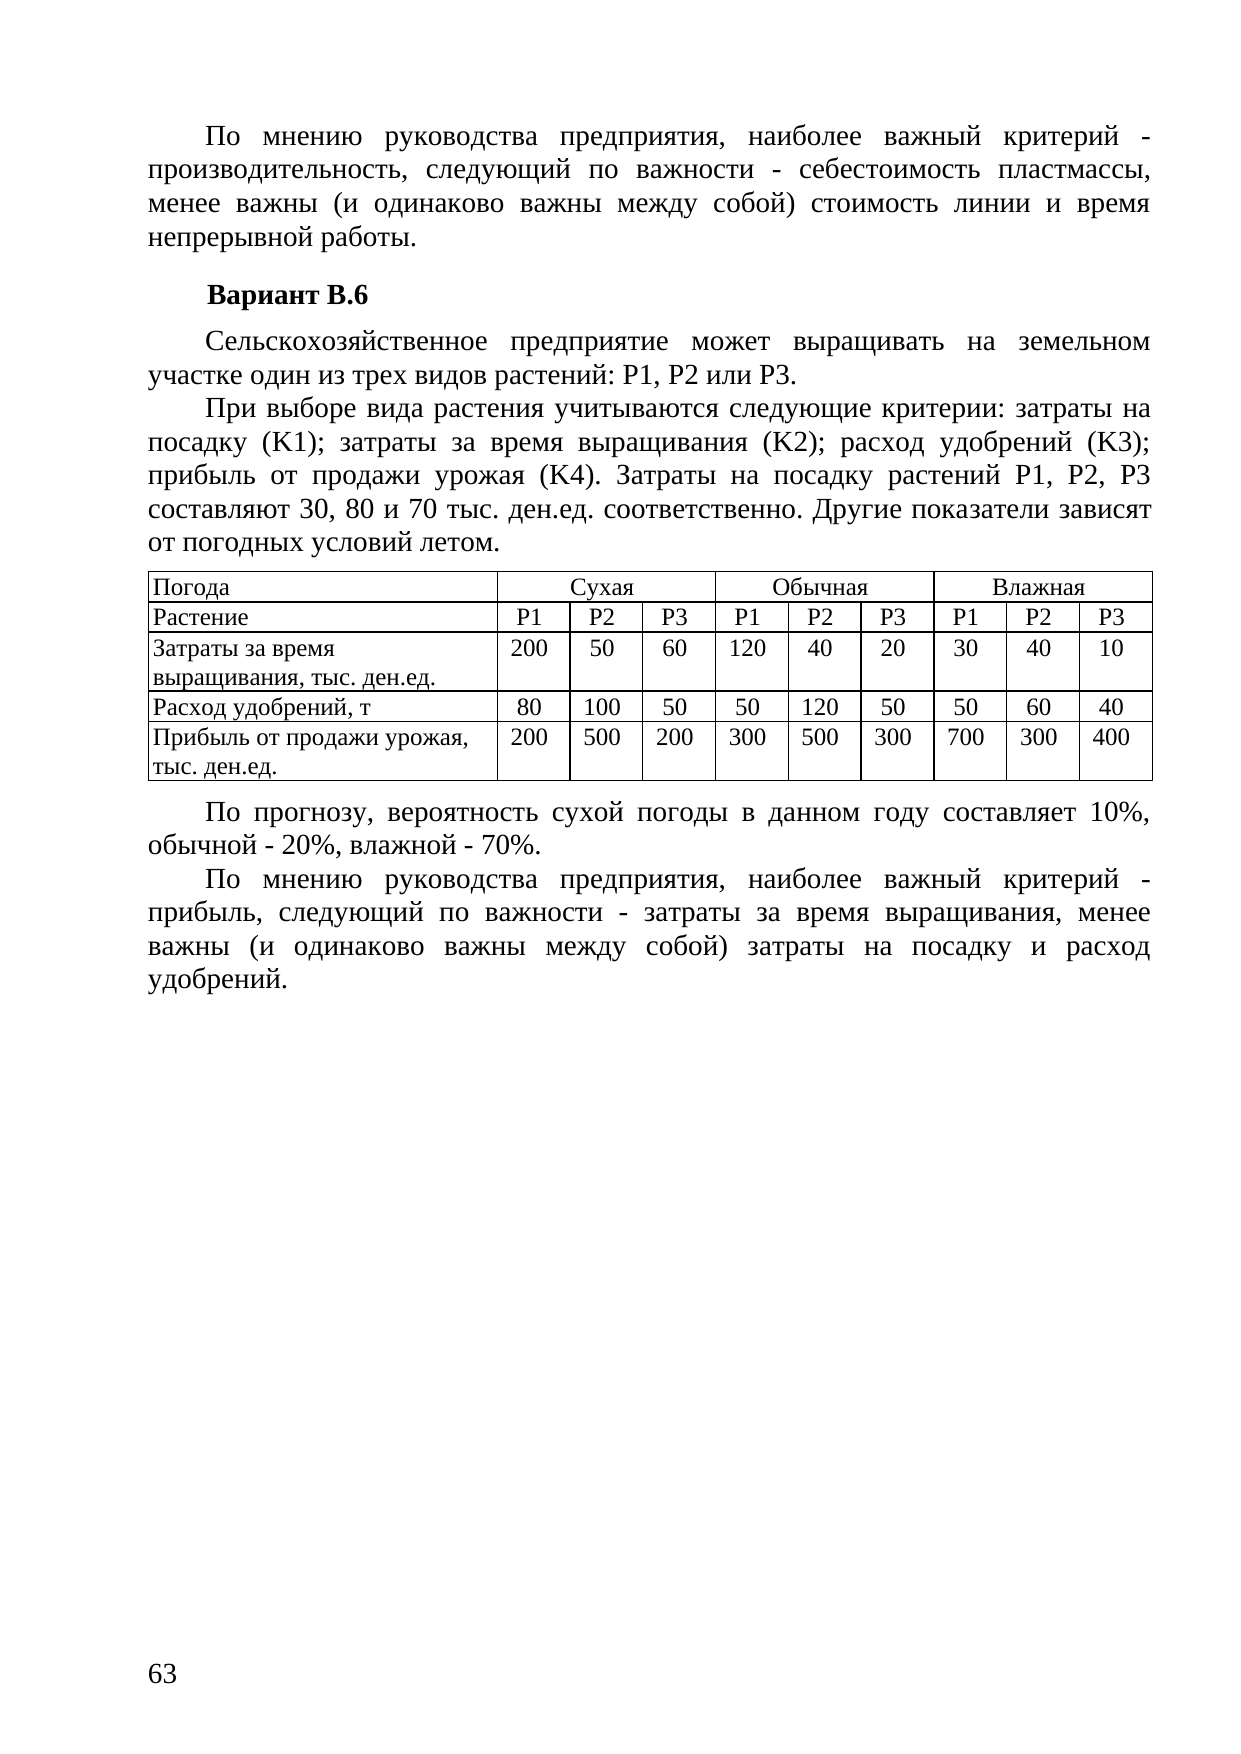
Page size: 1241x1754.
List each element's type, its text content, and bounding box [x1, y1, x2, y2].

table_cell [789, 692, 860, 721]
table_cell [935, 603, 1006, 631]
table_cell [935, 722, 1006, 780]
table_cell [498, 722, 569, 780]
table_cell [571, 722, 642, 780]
text По мнению руководства предприятия, наиболее важный критерий - прибыль, следующий по важности - затраты за время выращивания, менее важны (и одинаково важны между собой) затраты на посадку и расход удобрений. [148, 861, 1152, 995]
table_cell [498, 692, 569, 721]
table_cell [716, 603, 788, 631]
text По мнению руководства предприятия, наиболее важный критерий - производительность, следующий по важности - себестоимость пластмассы, менее важны (и одинаково важны между собой) стоимость линии и время непрерывной работы. [148, 118, 1152, 252]
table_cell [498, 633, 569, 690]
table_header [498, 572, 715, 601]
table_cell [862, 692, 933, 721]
text Сельскохозяйственное предприятие может выращивать на земельном участке один из трех видов растений: Р1, Р2 или Р3. [148, 323, 1152, 390]
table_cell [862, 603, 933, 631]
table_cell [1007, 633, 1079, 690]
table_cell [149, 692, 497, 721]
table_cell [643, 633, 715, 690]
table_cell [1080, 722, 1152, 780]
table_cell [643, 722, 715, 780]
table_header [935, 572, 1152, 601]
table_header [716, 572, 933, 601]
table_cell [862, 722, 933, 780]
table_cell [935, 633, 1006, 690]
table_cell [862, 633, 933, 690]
text По прогнозу, вероятность сухой погоды в данном году составляет 10%, обычной - 20%, влажной - 70%. [148, 794, 1152, 861]
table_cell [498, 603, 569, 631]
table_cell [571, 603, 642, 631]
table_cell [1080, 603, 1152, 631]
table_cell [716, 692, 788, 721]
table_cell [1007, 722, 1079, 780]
text Вариант В.6 [148, 277, 1152, 311]
text При выборе вида растения учитываются следующие критерии: затраты на посадку (K1); затраты за время выращивания (K2); расход удобрений (K3); прибыль от продажи урожая (K4). Затраты на посадку растений Р1, Р2, Р3 составляют 30, 80 и 70 тыс. ден.ед. соответственно. Другие показатели зависят от погодных условий летом. [148, 390, 1152, 558]
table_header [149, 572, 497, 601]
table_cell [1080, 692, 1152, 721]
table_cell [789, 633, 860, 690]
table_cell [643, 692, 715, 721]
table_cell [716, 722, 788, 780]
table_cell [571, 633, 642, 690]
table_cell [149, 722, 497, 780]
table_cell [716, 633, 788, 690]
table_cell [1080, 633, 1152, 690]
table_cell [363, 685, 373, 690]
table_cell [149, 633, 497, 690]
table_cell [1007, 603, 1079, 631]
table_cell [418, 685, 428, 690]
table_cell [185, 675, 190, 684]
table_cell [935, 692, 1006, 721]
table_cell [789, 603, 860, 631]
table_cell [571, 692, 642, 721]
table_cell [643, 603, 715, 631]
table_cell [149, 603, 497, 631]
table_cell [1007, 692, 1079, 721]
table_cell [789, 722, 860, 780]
